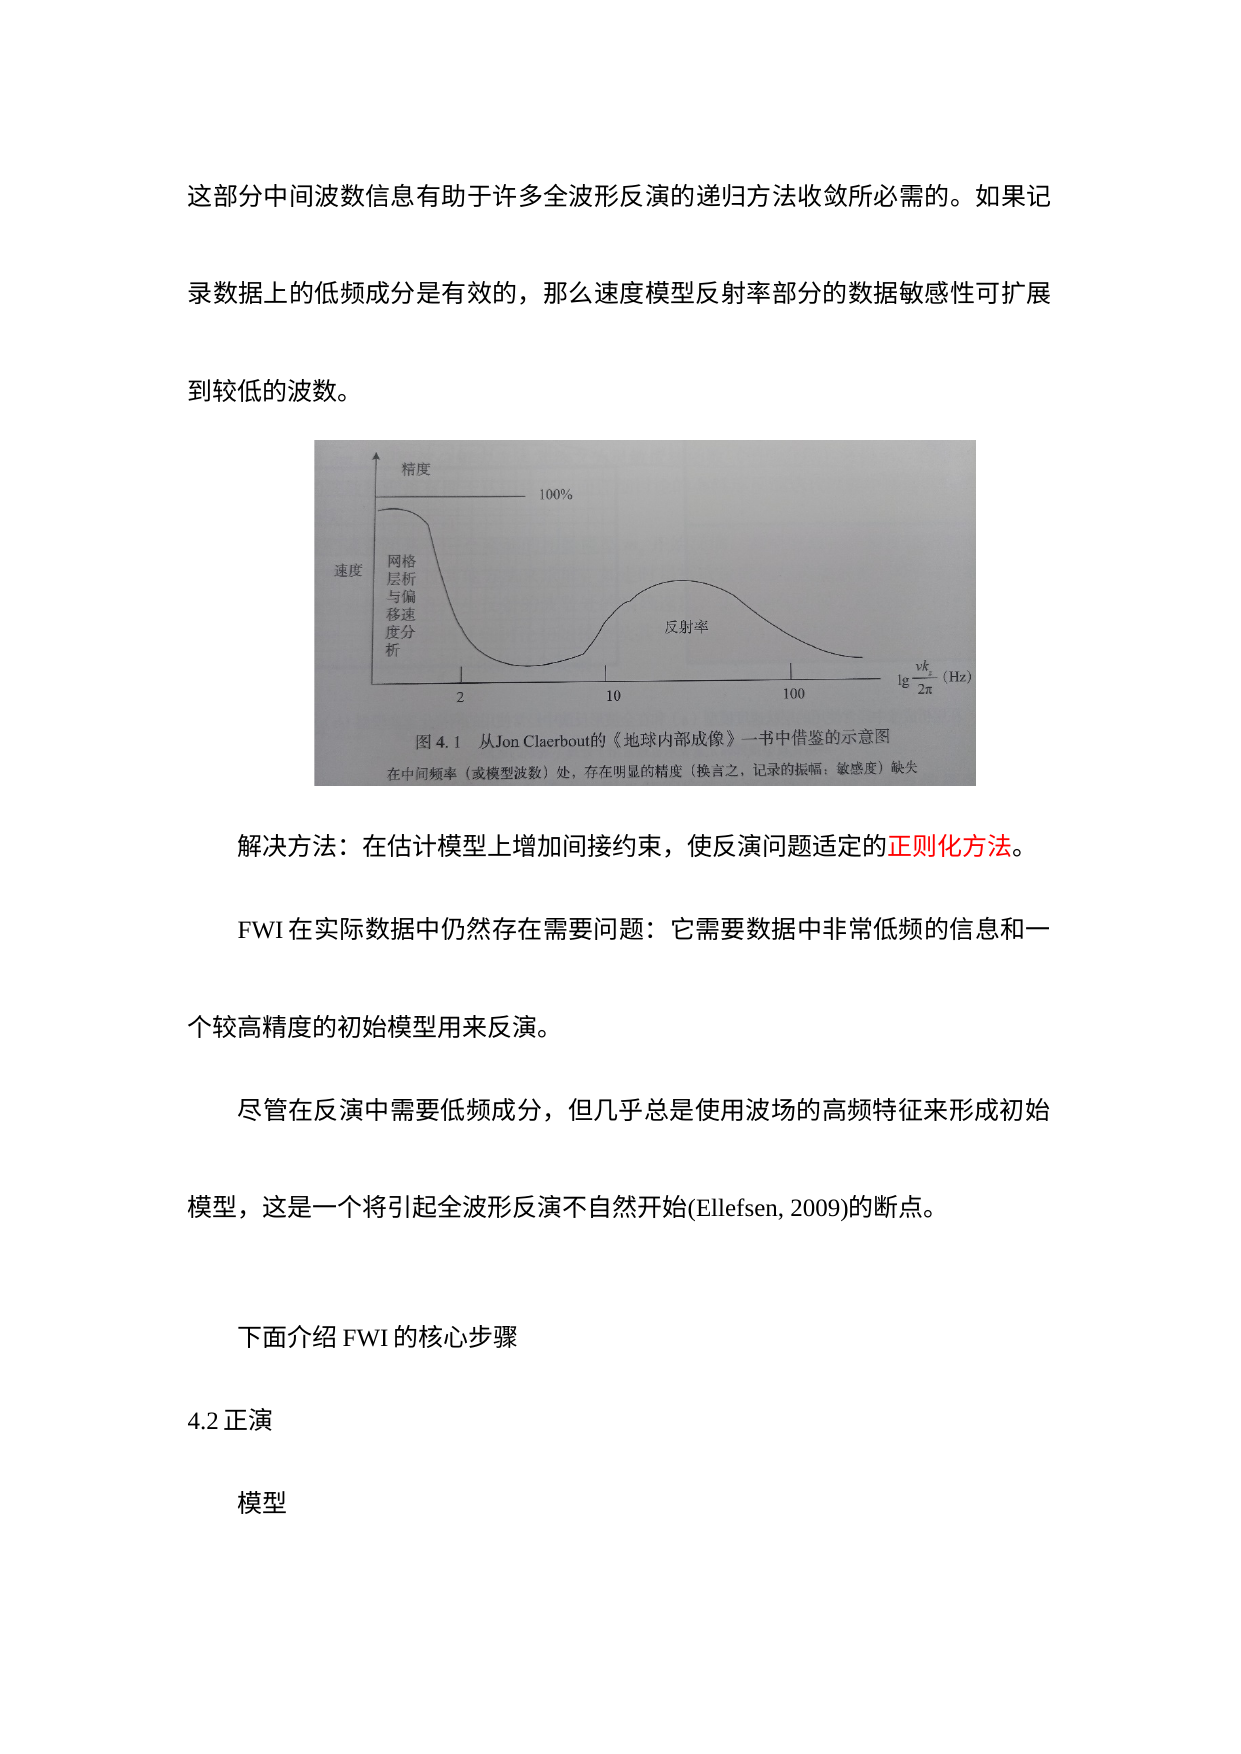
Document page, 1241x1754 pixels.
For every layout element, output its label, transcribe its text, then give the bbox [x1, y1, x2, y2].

text 4.2正演 [187, 1386, 1053, 1451]
picture [314, 440, 976, 786]
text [187, 162, 1053, 422]
text 尽管在反演中需要低频成分，但几乎总是使用波场的高频特征来形成初始模型，这是一个将引起全波形反演不自然开始(Ellefsen, 2009)的断点。 [187, 1076, 1053, 1238]
text 下面介绍FWI的核心步骤 [187, 1303, 1053, 1368]
text 模型 [187, 1469, 1053, 1534]
text FWI在实际数据中仍然存在需要问题：它需要数据中非常低频的信息和一个较高精度的初始模型用来反演。 [187, 895, 1053, 1058]
text 解决方法：在估计模型上增加间接约束，使反演问题适定的正则化方法。 [187, 812, 1053, 877]
